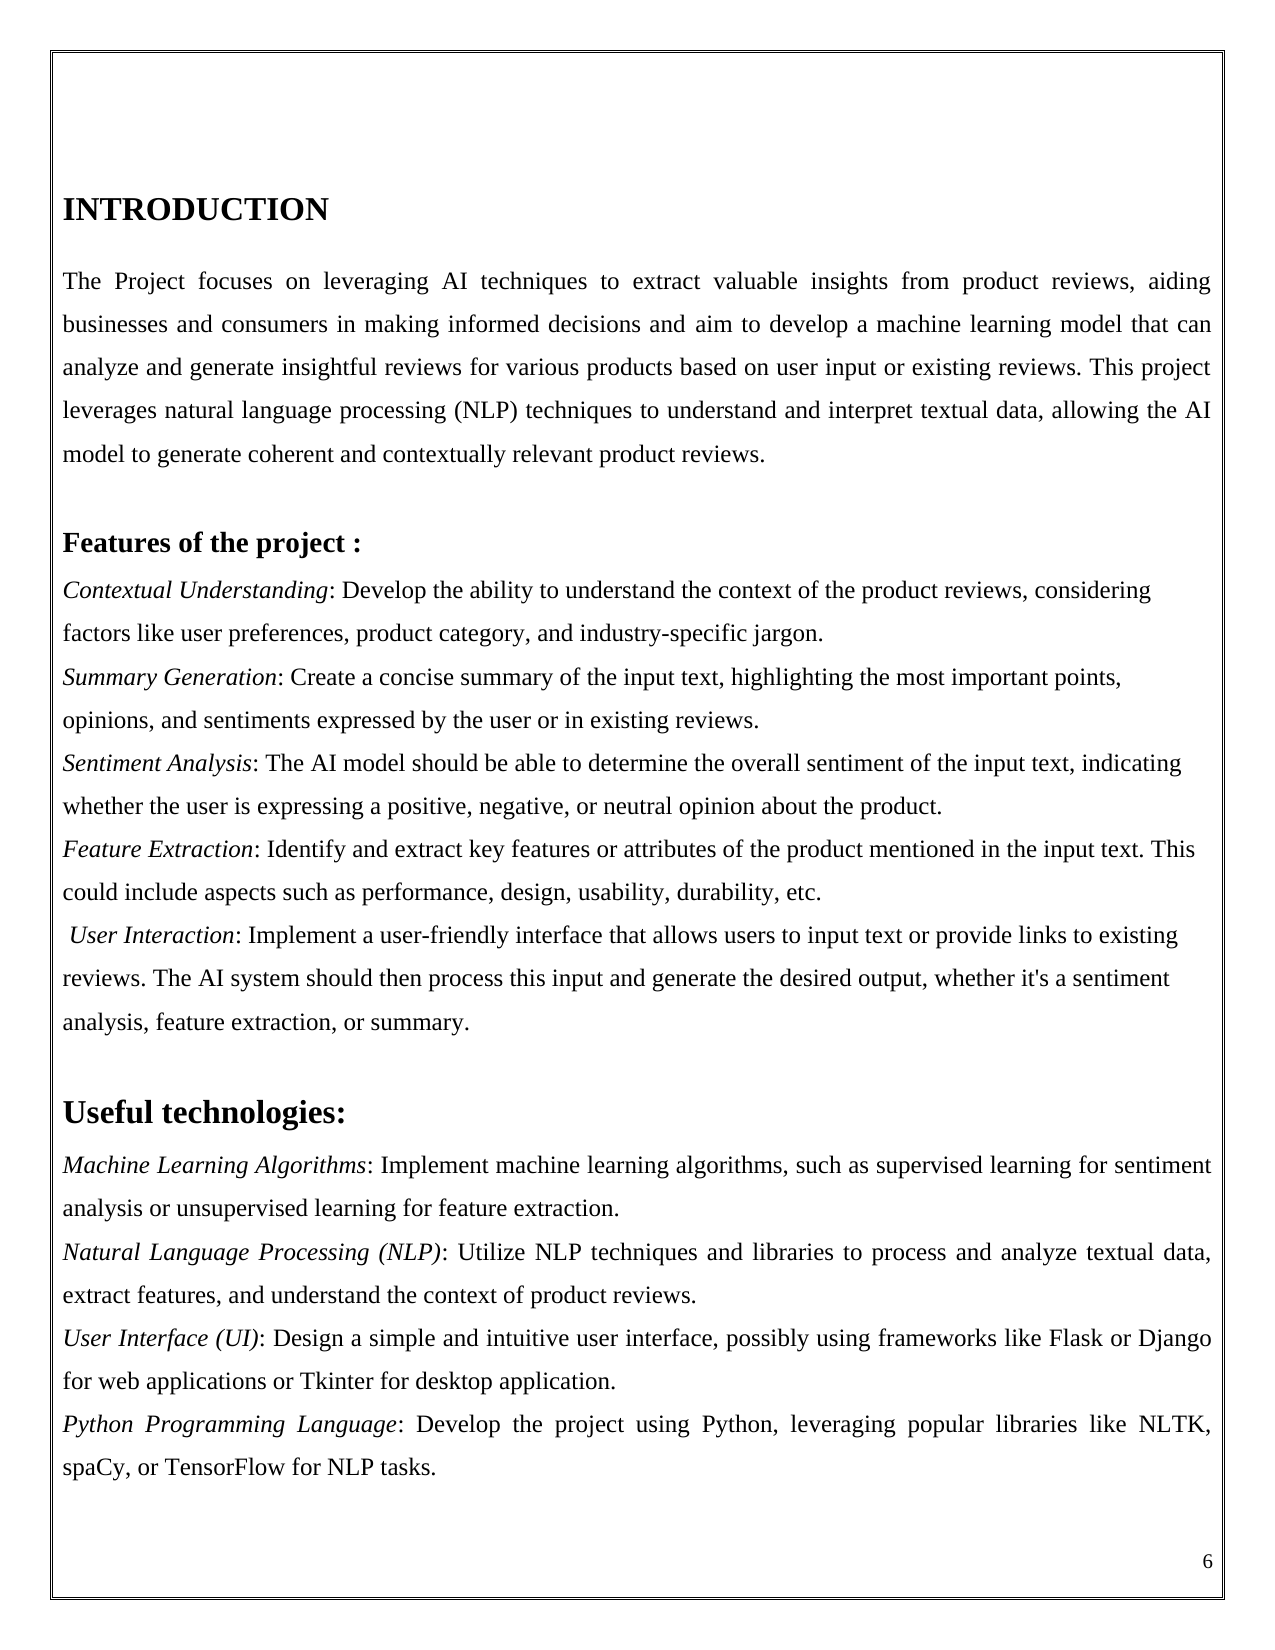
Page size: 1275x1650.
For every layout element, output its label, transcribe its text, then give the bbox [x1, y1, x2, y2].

text Python Programming Language: Develop the project using Python, leveraging popular libraries like NLTK, spaCy, or TensorFlow for NLP tasks. [62, 1409, 1212, 1481]
text Features of the project : [62, 525, 1212, 558]
text Machine Learning Algorithms: Implement machine learning algorithms, such as supervised learning for sentiment analysis or unsupervised learning for feature extraction. [62, 1150, 1212, 1222]
text The Project focuses on leveraging AI techniques to extract valuable insights from product reviews, aiding businesses and consumers in making informed decisions and aim to develop a machine learning model that can analyze and generate insightful reviews for various products based on user input or existing reviews. This project leverages natural language processing (NLP) techniques to understand and interpret textual data, allowing the AI model to generate coherent and contextually relevant product reviews. [62, 266, 1212, 467]
text Natural Language Processing (NLP): Utilize NLP techniques and libraries to process and analyze textual data, extract features, and understand the context of product reviews. [62, 1237, 1212, 1308]
text Contextual Understanding: Develop the ability to understand the context of the product reviews, considering factors like user preferences, product category, and industry-specific jargon. [62, 575, 1212, 647]
text User Interaction: Implement a user-friendly interface that allows users to input text or provide links to existing reviews. The AI system should then process this input and generate the desired output, whether it's a sentiment analysis, feature extraction, or summary. [62, 920, 1212, 1035]
text Feature Extraction: Identify and extract key features or attributes of the product mentioned in the input text. This could include aspects such as performance, design, usability, durability, etc. [62, 834, 1212, 906]
text INTRODUCTION [62, 189, 1212, 228]
text Useful technologies: [62, 1093, 1212, 1131]
text Summary Generation: Create a concise summary of the input text, highlighting the most important points, opinions, and sentiments expressed by the user or in existing reviews. [62, 662, 1212, 733]
text Sentiment Analysis: The AI model should be able to determine the overall sentiment of the input text, indicating whether the user is expressing a positive, negative, or neutral opinion about the product. [62, 748, 1212, 820]
text User Interface (UI): Design a simple and intuitive user interface, possibly using frameworks like Flask or Django for web applications or Tkinter for desktop application. [62, 1323, 1212, 1395]
